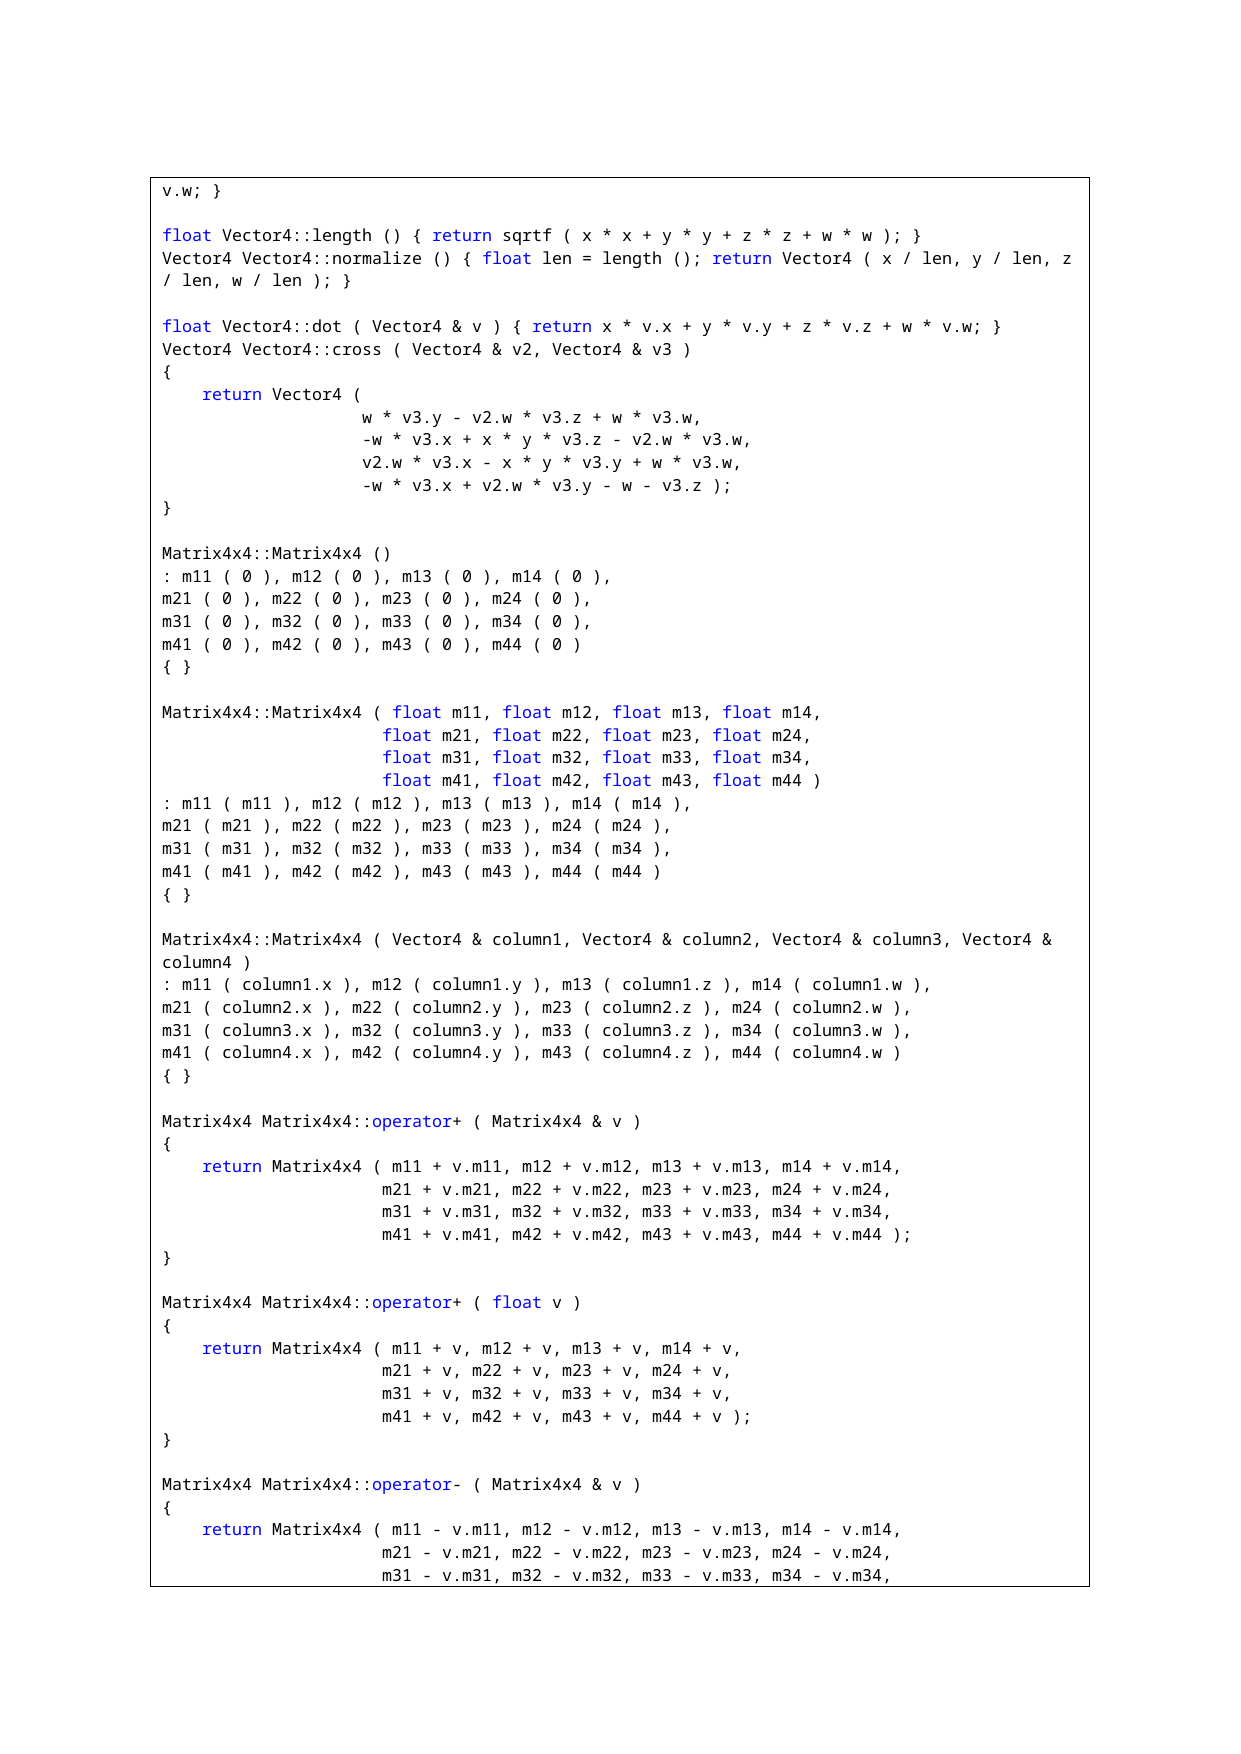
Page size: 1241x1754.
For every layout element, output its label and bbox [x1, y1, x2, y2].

table_cell [151, 178, 1089, 1586]
